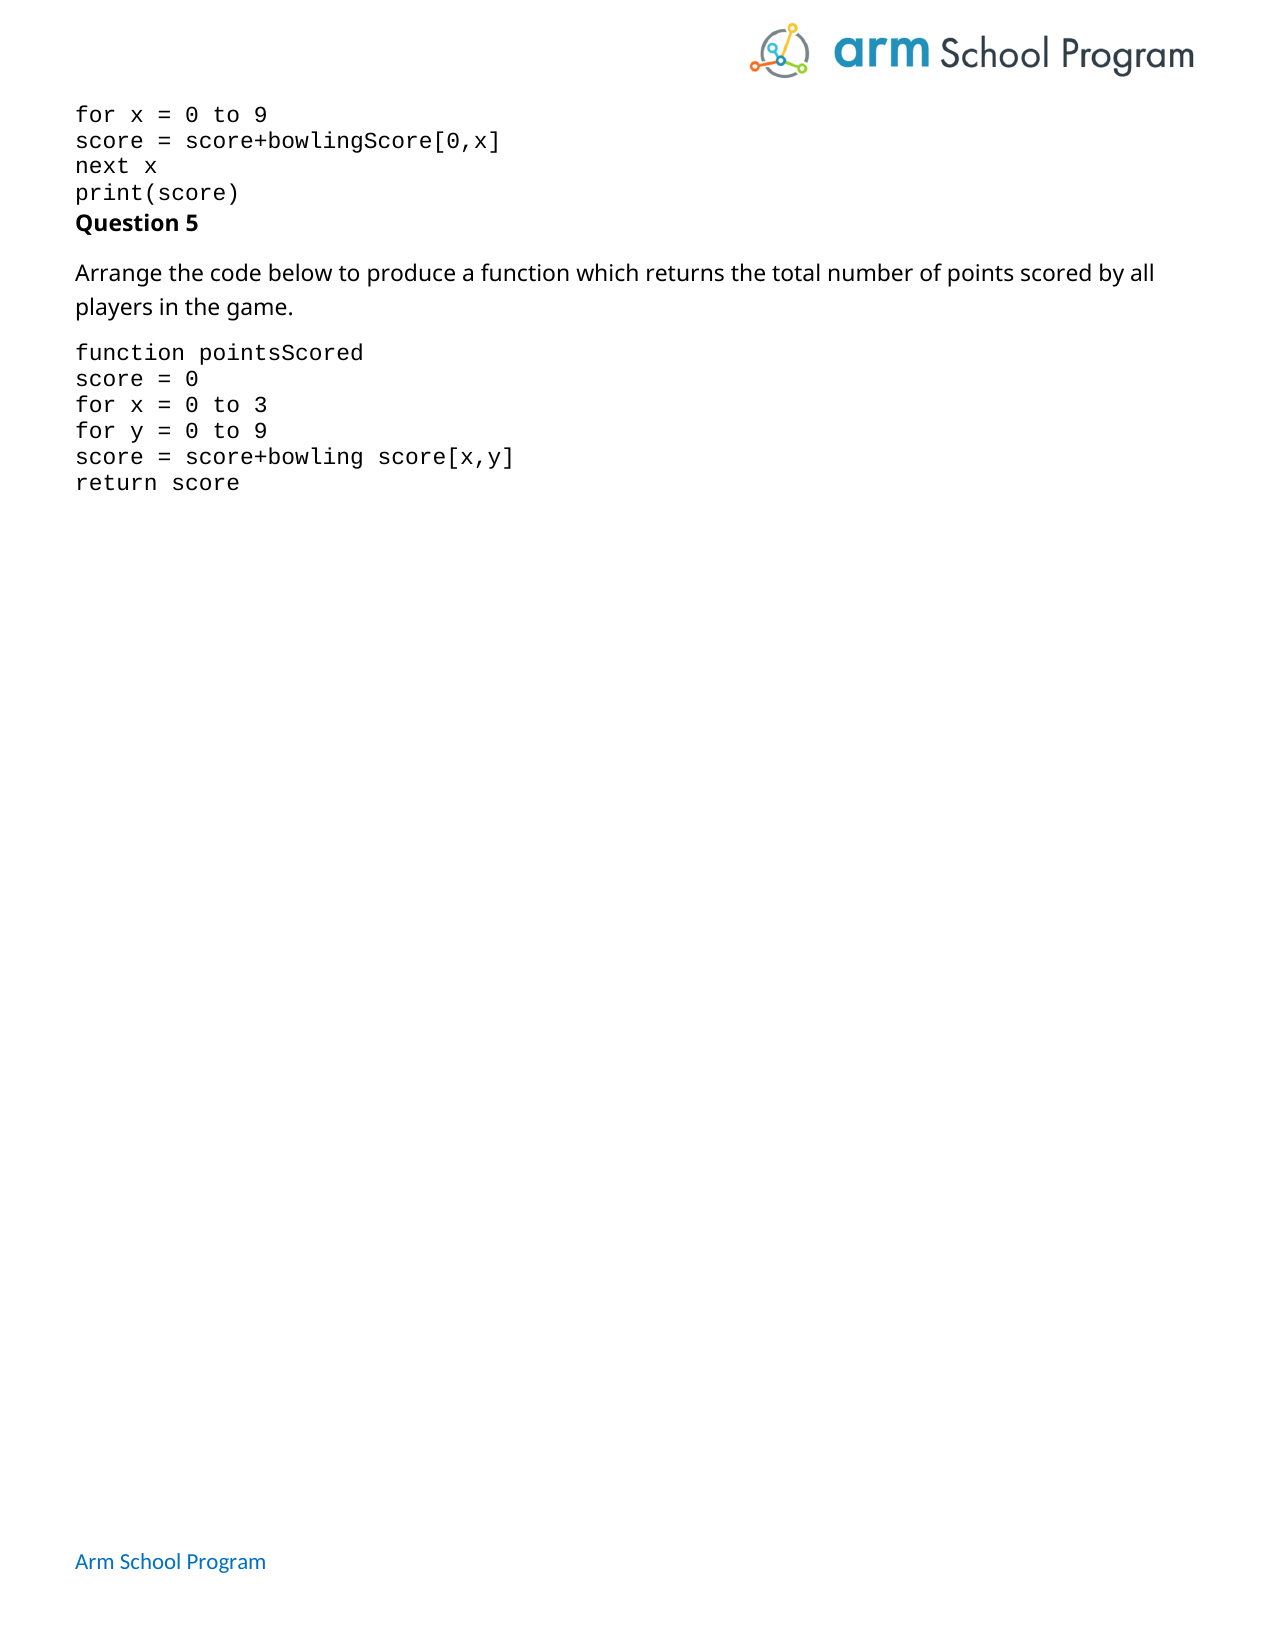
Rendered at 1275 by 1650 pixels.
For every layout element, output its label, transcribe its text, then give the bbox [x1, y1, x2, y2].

text score = 0 [75, 367, 1200, 393]
text Arrange the code below to produce a function which returns the total number of points scored by all players in the game. [75, 257, 1200, 322]
text for y = 0 to 9 [75, 419, 1200, 445]
text for x = 0 to 3 [75, 393, 1200, 419]
text score = score+bowlingScore[0,x] [75, 129, 1200, 155]
text Question 5 [75, 207, 1200, 238]
text next x [75, 155, 1200, 181]
text score = score+bowling score[x,y] [75, 445, 1200, 471]
text function pointsScored [75, 341, 1200, 367]
text return score [75, 471, 1200, 497]
picture [743, 18, 1197, 82]
text for x = 0 to 9 [75, 103, 1200, 129]
text print(score) [75, 181, 1200, 207]
